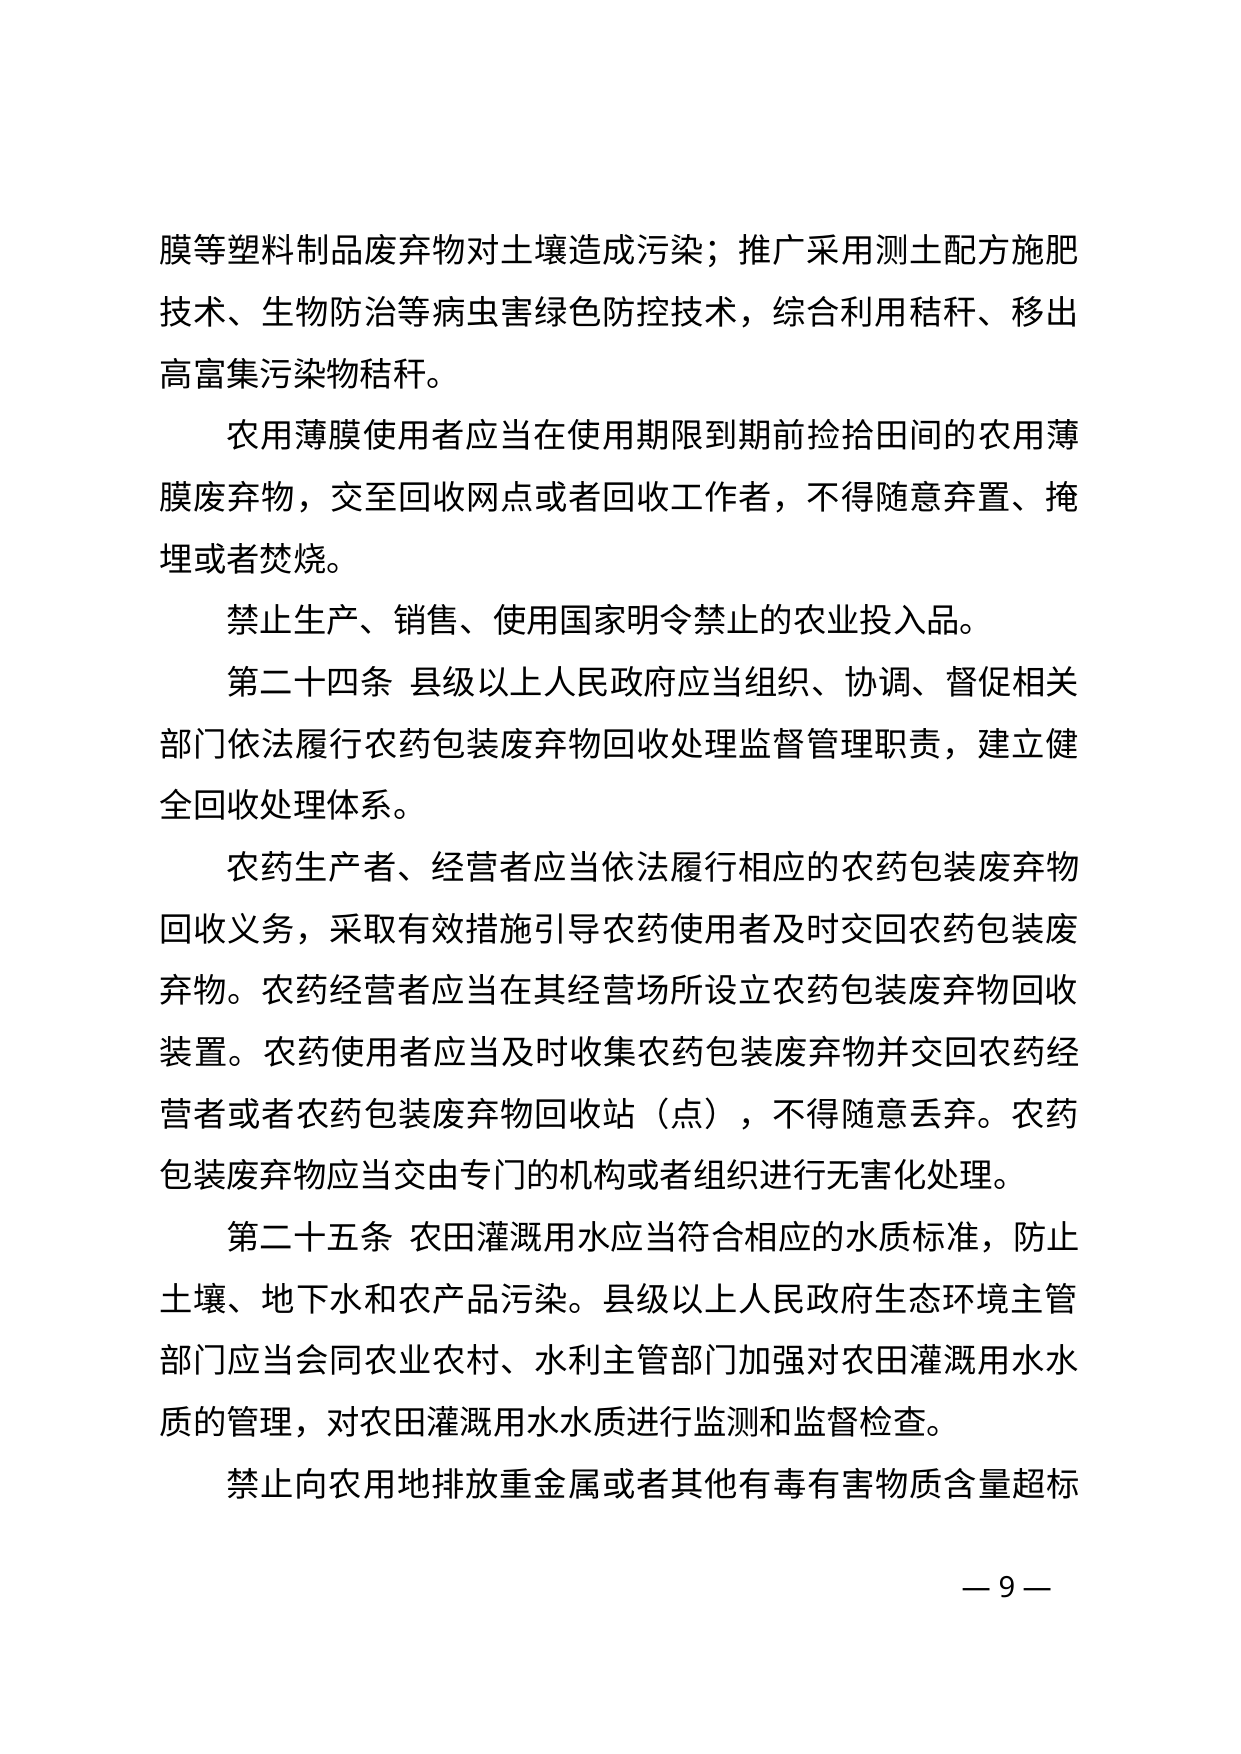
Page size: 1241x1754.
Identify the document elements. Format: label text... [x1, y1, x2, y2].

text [159, 214, 1081, 399]
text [159, 1447, 1081, 1509]
text 农药生产者、经营者应当依法履行相应的农药包装废弃物回收义务，采取有效措施引导农药使用者及时交回农药包装废弃物。农药经营者应当在其经营场所设立农药包装废弃物回收装置。农药使用者应当及时收集农药包装废弃物并交回农药经营者或者农药包装废弃物回收站（点），不得随意丢弃。农药包装废弃物应当交由专门的机构或者组织进行无害化处理。 [159, 830, 1081, 1200]
text 第二十四条 县级以上人民政府应当组织、协调、督促相关部门依法履行农药包装废弃物回收处理监督管理职责，建立健全回收处理体系。 [159, 645, 1081, 830]
text 禁止生产、销售、使用国家明令禁止的农业投入品。 [159, 584, 1081, 645]
text 农用薄膜使用者应当在使用期限到期前捡拾田间的农用薄膜废弃物，交至回收网点或者回收工作者，不得随意弃置、掩埋或者焚烧。 [159, 399, 1081, 584]
text 第二十五条 农田灌溉用水应当符合相应的水质标准，防止土壤、地下水和农产品污染。县级以上人民政府生态环境主管部门应当会同农业农村、水利主管部门加强对农田灌溉用水水质的管理，对农田灌溉用水水质进行监测和监督检查。 [159, 1200, 1081, 1447]
